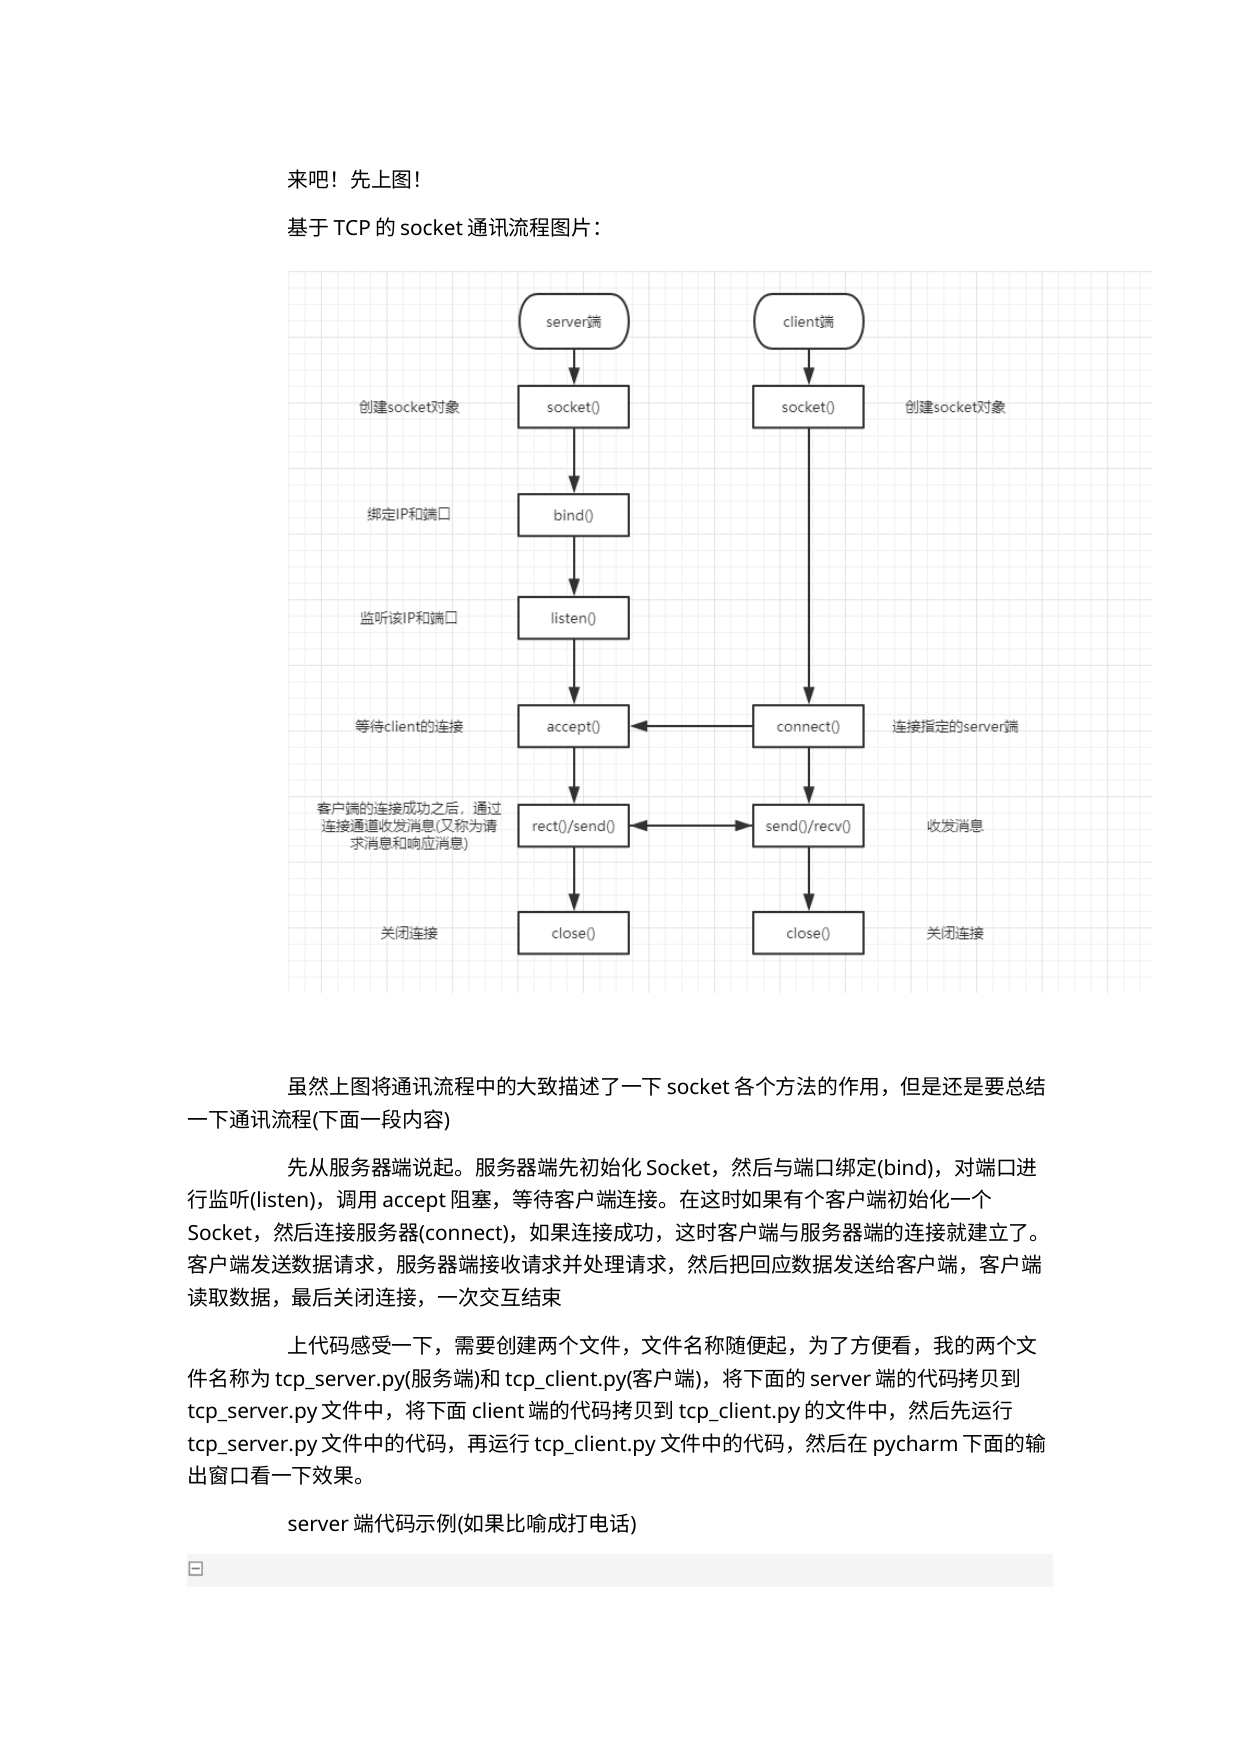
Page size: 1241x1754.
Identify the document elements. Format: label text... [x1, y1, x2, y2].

text 虽然上图将通讯流程中的大致描述了一下socket各个方法的作用，但是还是要总结一下通讯流程(下面一段内容) [187, 1069, 1053, 1134]
text 先从服务器端说起。服务器端先初始化Socket，然后与端口绑定(bind)，对端口进行监听(listen)，调用accept阻塞，等待客户端连接。在这时如果有个客户端初始化一个Socket，然后连接服务器(connect)，如果连接成功，这时客户端与服务器端的连接就建立了。客户端发送数据请求，服务器端接收请求并处理请求，然后把回应数据发送给客户端，客户端读取数据，最后关闭连接，一次交互结束 [187, 1150, 1053, 1313]
text 上代码感受一下，需要创建两个文件，文件名称随便起，为了方便看，我的两个文件名称为tcp_server.py(服务端)和tcp_client.py(客户端)，将下面的server端的代码拷贝到tcp_server.py文件中，将下面client端的代码拷贝到tcp_client.py的文件中，然后先运行tcp_server.py文件中的代码，再运行tcp_client.py文件中的代码，然后在pycharm下面的输出窗口看一下效果。 [187, 1328, 1053, 1491]
picture [187, 1555, 205, 1581]
text 基于TCP的socket通讯流程图片： [187, 210, 1053, 243]
text server端代码示例(如果比喻成打电话) [187, 1506, 1053, 1539]
text 来吧！先上图！ [187, 162, 1053, 194]
picture [287, 271, 1153, 993]
